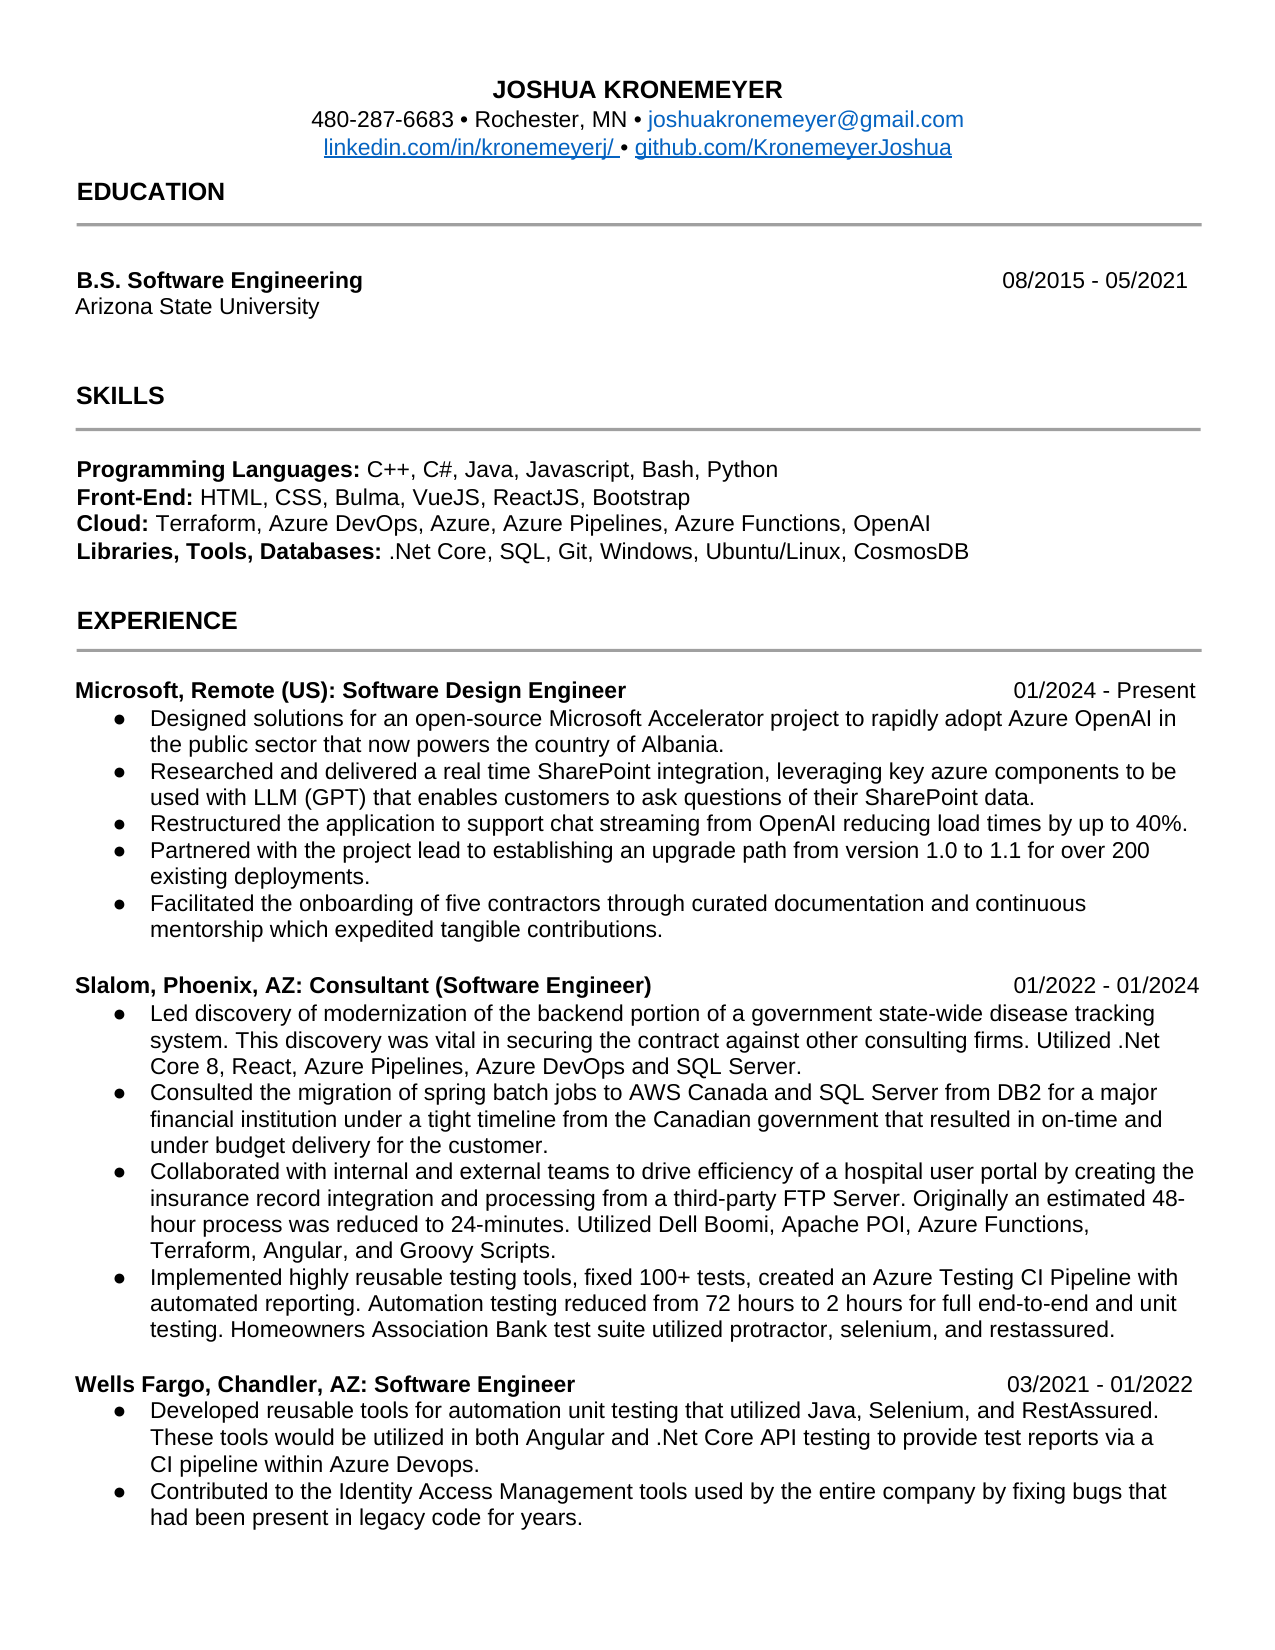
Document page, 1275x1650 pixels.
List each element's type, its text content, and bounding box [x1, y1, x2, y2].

text EDUCATION [77, 177, 1200, 206]
text B.S. Software Engineering 08/2015 - 05/2021 Arizona State University [75, 267, 1189, 319]
list Partnered with the project lead to establishing an upgrade path from version 1.0 to 1.1 for over 200 existing deployments. [112, 837, 1200, 889]
list Implemented highly reusable testing tools, fixed 100+ tests, created an Azure Testing CI Pipeline with automated reporting. Automation testing reduced from 72 hours to 2 hours for full end-to-end and unit testing. Homeowners Association Bank test suite utilized protractor, selenium, and restassured. [112, 1264, 1200, 1343]
list Contributed to the Identity Access Management tools used by the entire company by fixing bugs that had been present in legacy code for years. [112, 1478, 1200, 1531]
text Front-End: HTML, CSS, Bulma, VueJS, ReactJS, Bootstrap Cloud: Terraform, Azure DevOps, Azure, Azure Pipelines, Azure Functions, OpenAI [76, 484, 1200, 537]
text linkedin.com/in/kronemeyerj/ • github.com/KronemeyerJoshua [75, 133, 1200, 160]
list Consulted the migration of spring batch jobs to AWS Canada and SQL Server from DB2 for a major financial institution under a tight timeline from the Canadian government that resulted in on-time and under budget delivery for the customer. [112, 1079, 1200, 1158]
list Researched and delivered a real time SharePoint integration, leveraging key azure components to be used with LLM (GPT) that enables customers to ask questions of their SharePoint data. [112, 758, 1200, 810]
text Slalom, Phoenix, AZ: Consultant (Software Engineer) 01/2022 - 01/2024 [75, 972, 1200, 998]
text SKILLS [76, 381, 1194, 410]
list Designed solutions for an open-source Microsoft Accelerator project to rapidly adopt Azure OpenAI in the public sector that now powers the country of Albania. [112, 705, 1200, 758]
text Programming Languages: C++, C#, Java, Javascript, Bash, Python [76, 456, 1200, 482]
text EXPERIENCE [77, 606, 1200, 634]
text JOSHUA KRONEMEYER [75, 75, 1200, 104]
list Restructured the application to support chat streaming from OpenAI reducing load times by up to 40%. [112, 810, 1200, 837]
list Led discovery of modernization of the backend portion of a government state-wide disease tracking system. This discovery was vital in securing the contract against other consulting firms. Utilized .Net Core 8, React, Azure Pipelines, Azure DevOps and SQL Server. [112, 1000, 1200, 1079]
text Microsoft, Remote (US): Software Design Engineer 01/2024 - Present [75, 677, 1200, 703]
text Wells Fargo, Chandler, AZ: Software Engineer 03/2021 - 01/2022 [75, 1371, 1200, 1397]
list Developed reusable tools for automation unit testing that utilized Java, Selenium, and RestAssured. These tools would be utilized in both Angular and .Net Core API testing to provide test reports via a CI pipeline within Azure Devops. [112, 1397, 1181, 1477]
text 480-287-6683 • Rochester, MN • joshuakronemeyer@gmail.com [75, 106, 1200, 132]
list Collaborated with internal and external teams to drive efficiency of a hospital user portal by creating the insurance record integration and processing from a third-party FTP Server. Originally an estimated 48-hour process was reduced to 24-minutes. Utilized Dell Boomi, Apache POI, Azure Functions, Terraform, Angular, and Groovy Scripts. [112, 1158, 1200, 1264]
text Libraries, Tools, Databases: .Net Core, SQL, Git, Windows, Ubuntu/Linux, CosmosDB [76, 538, 1200, 564]
list Facilitated the onboarding of five contractors through curated documentation and continuous mentorship which expedited tangible contributions. [112, 889, 1200, 942]
